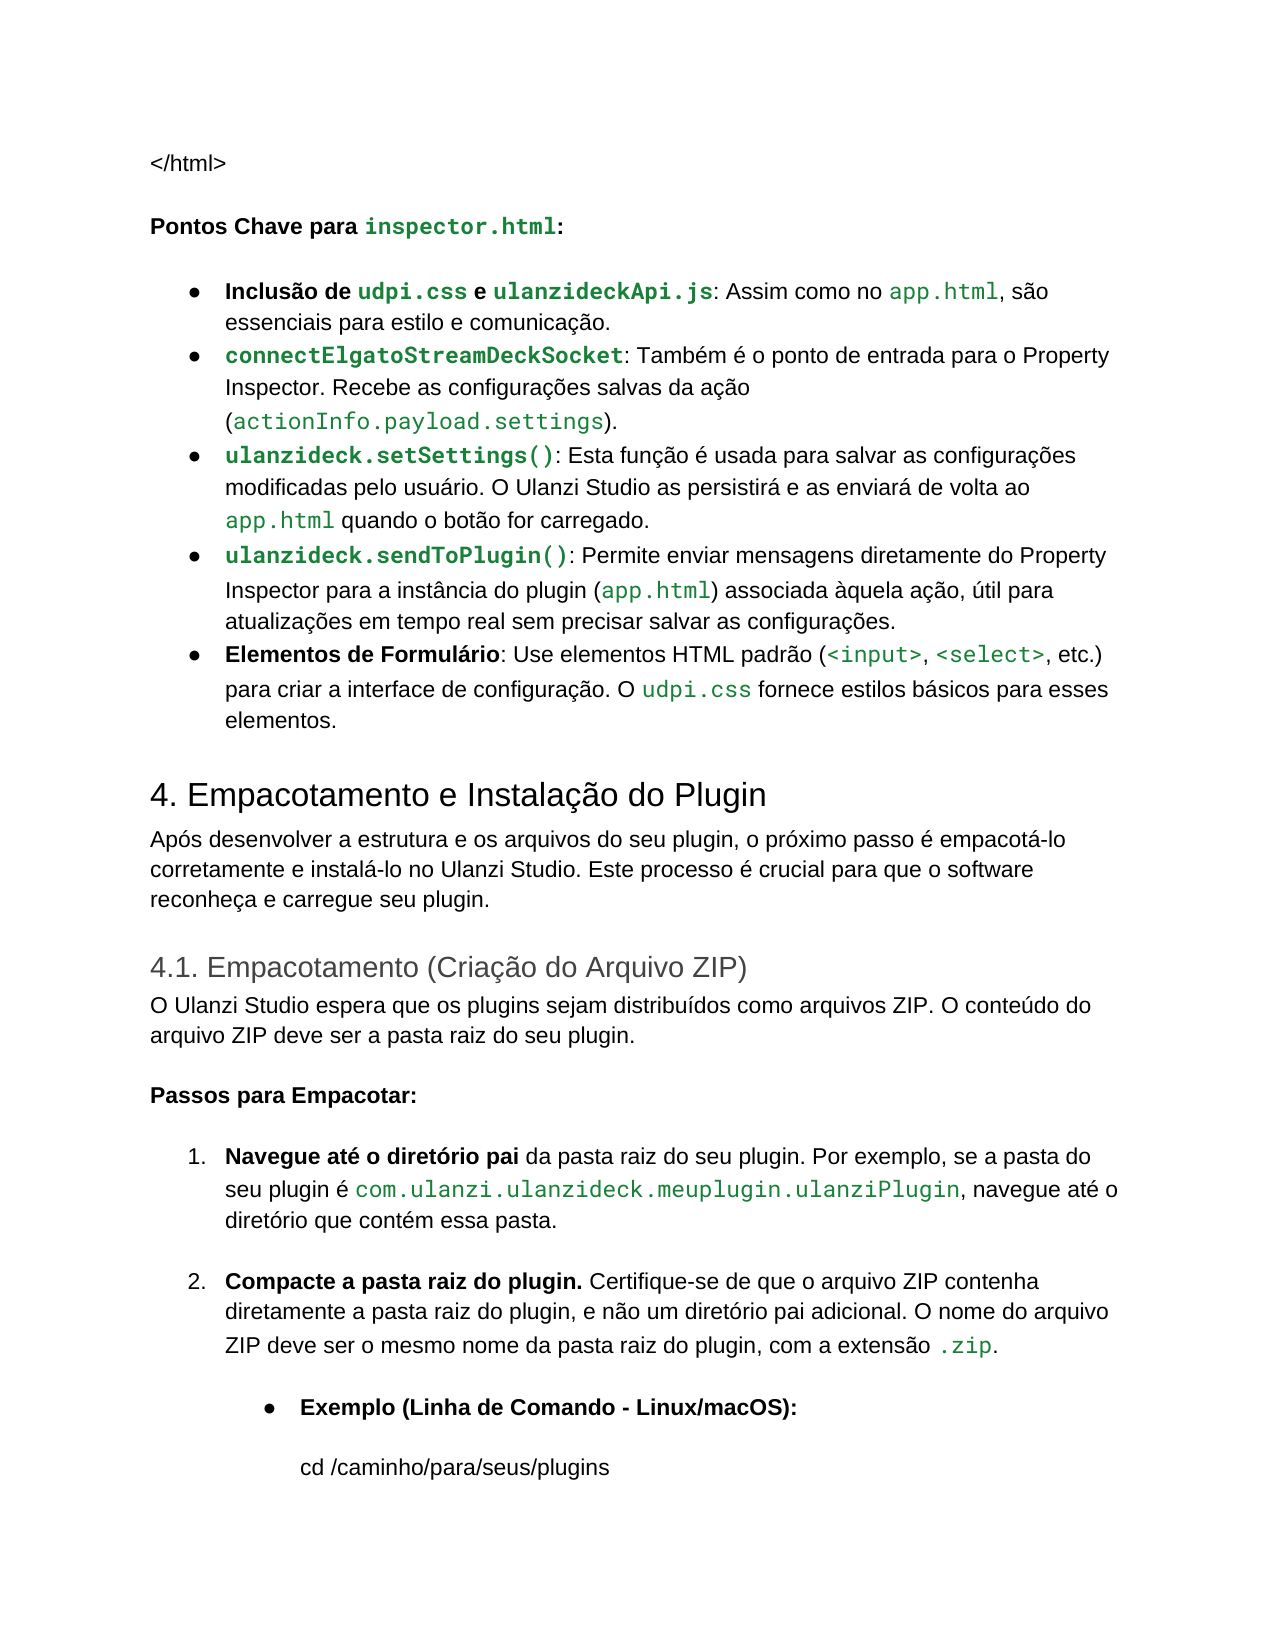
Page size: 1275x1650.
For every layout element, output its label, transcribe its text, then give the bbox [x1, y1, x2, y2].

text cd /caminho/para/seus/plugins [300, 1454, 1125, 1481]
text Após desenvolver a estrutura e os arquivos do seu plugin, o próximo passo é empacotá-lo corretamente e instalá-lo no Ulanzi Studio. Este processo é crucial para que o software reconheça e carregue seu plugin. [150, 826, 1125, 912]
list Inclusão de udpi.css e ulanzideckApi.js: Assim como no app.html, são essenciais para estilo e comunicação. [187, 275, 1125, 336]
list ulanzideck.sendToPlugin(): Permite enviar mensagens diretamente do Property Inspector para a instância do plugin (app.html) associada àquela ação, útil para atualizações em tempo real sem precisar salvar as configurações. [187, 539, 1125, 634]
text Passos para Empacotar: [150, 1082, 1125, 1108]
subtitle 4. Empacotamento e Instalação do Plugin [150, 775, 1125, 813]
list Exemplo (Linha de Comando - Linux/macOS): [262, 1394, 1125, 1420]
text O Ulanzi Studio espera que os plugins sejam distribuídos como arquivos ZIP. O conteúdo do arquivo ZIP deve ser a pasta raiz do seu plugin. [150, 992, 1125, 1048]
list Compacte a pasta raiz do plugin. Certifique-se de que o arquivo ZIP contenha diretamente a pasta raiz do plugin, e não um diretório pai adicional. O nome do arquivo ZIP deve ser o mesmo nome da pasta raiz do plugin, com a extensão .zip. [187, 1268, 1125, 1359]
text Pontos Chave para inspector.html: [150, 210, 1125, 241]
list Navegue até o diretório pai da pasta raiz do seu plugin. Por exemplo, se a pasta do seu plugin é com.ulanzi.ulanzideck.meuplugin.ulanziPlugin, navegue até o diretório que contém essa pasta. [187, 1143, 1125, 1234]
list ulanzideck.setSettings(): Esta função é usada para salvar as configurações modificadas pelo usuário. O Ulanzi Studio as persistirá e as enviará de volta ao app.html quando o botão for carregado. [187, 440, 1125, 535]
text </html> [150, 150, 1125, 176]
list connectElgatoStreamDeckSocket: Também é o ponto de entrada para o Property Inspector. Recebe as configurações salvas da ação (actionInfo.payload.settings). [187, 339, 1125, 435]
subtitle 4.1. Empacotamento (Criação do Arquivo ZIP) [150, 950, 1125, 983]
list Elementos de Formulário: Use elementos HTML padrão (<input>, <select>, etc.) para criar a interface de configuração. O udpi.css fornece estilos básicos para esses elementos. [187, 638, 1125, 733]
